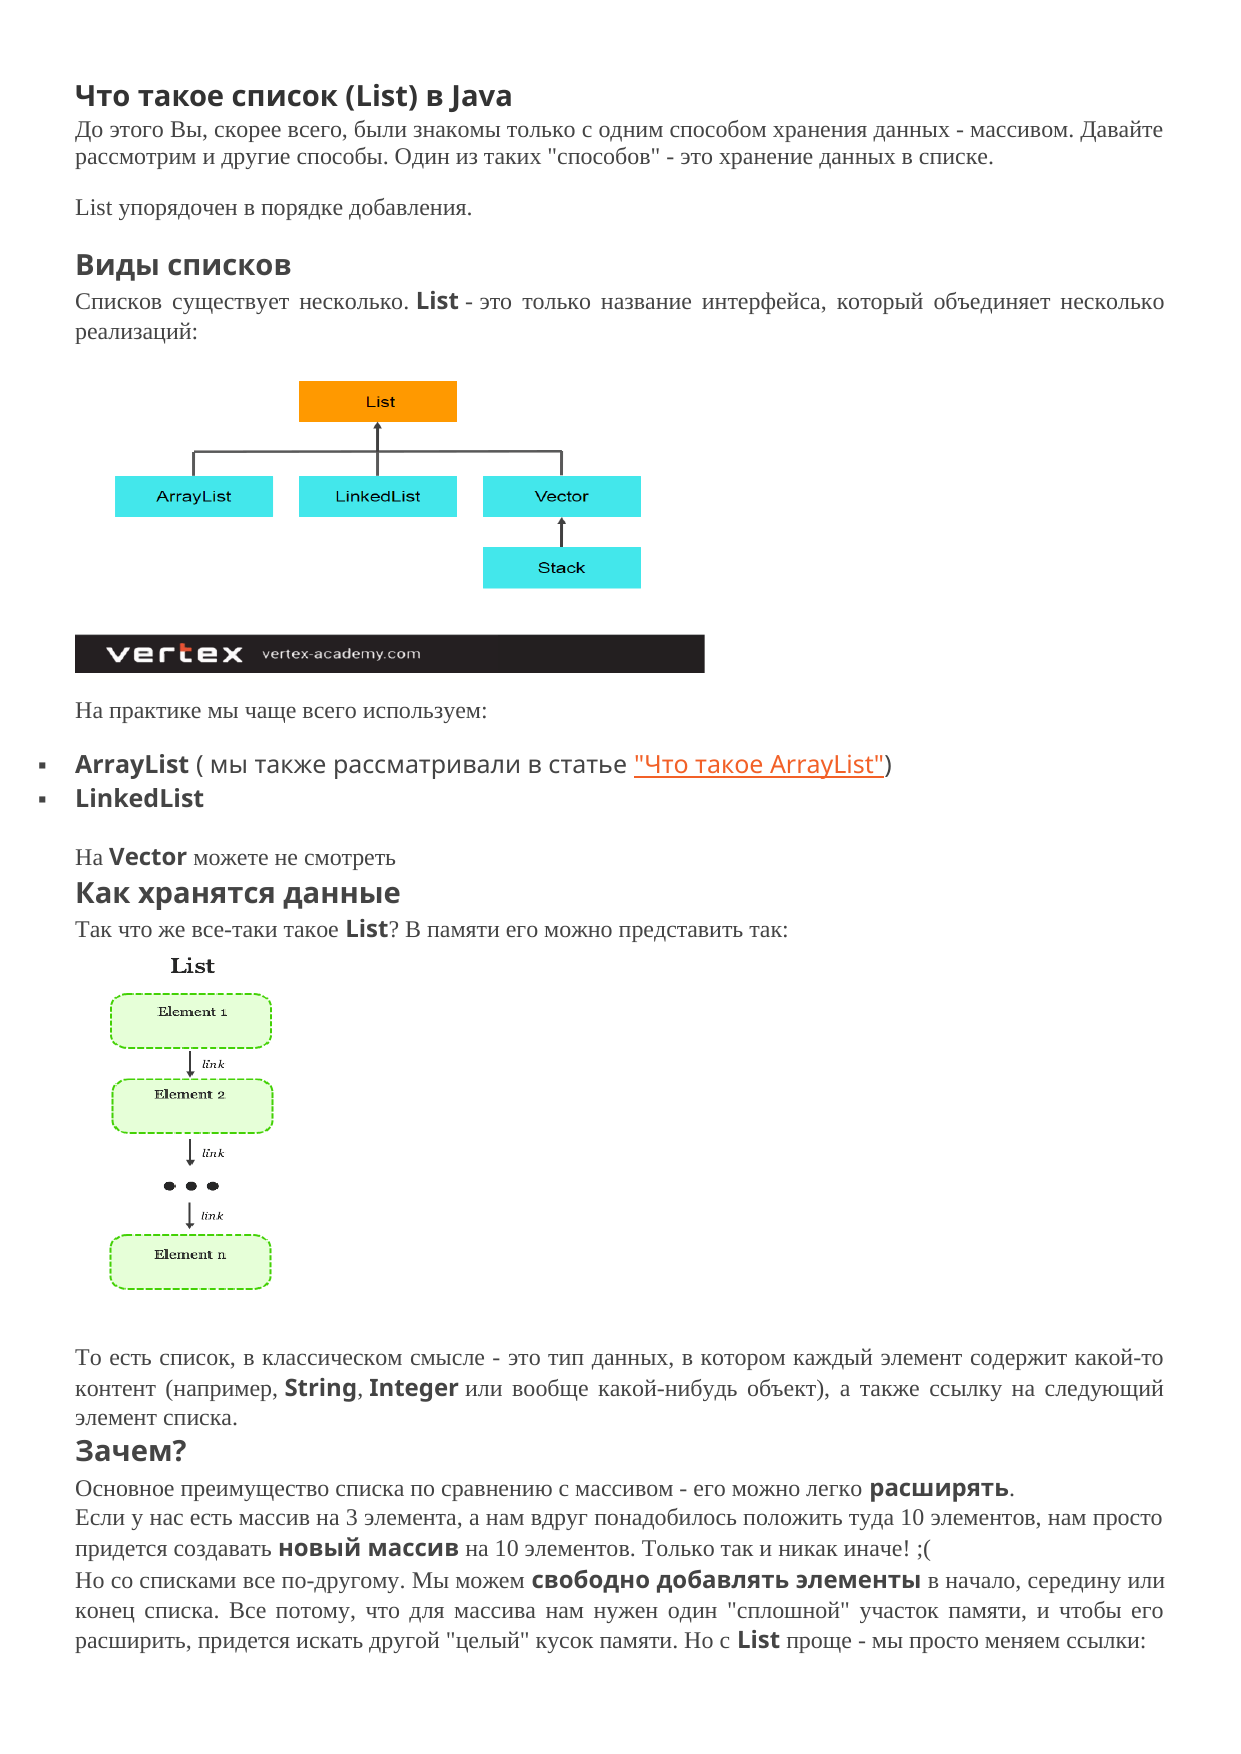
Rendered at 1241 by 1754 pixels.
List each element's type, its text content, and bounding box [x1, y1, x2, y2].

picture [75, 944, 318, 1320]
text List упорядочен в порядке добавления. [75, 193, 1165, 221]
text Но со списками все по-другому. Мы можем свободно добавлять элементы в начало, середину или конец списка. Все потому, что для массива нам нужен один "сплошной" участок памяти, и чтобы его расширить, придется искать другой "целый" кусок памяти. Но с List проще - мы просто меняем ссылки: [75, 1563, 1165, 1656]
text До этого Вы, скорее всего, были знакомы только с одним способом хранения данных - массивом. Давайте рассмотрим и другие способы. Один из таких "способов" - это хранение данных в списке. [75, 115, 1165, 170]
text Если у нас есть массив на 3 элемента, а нам вдруг понадобилось положить туда 10 элементов, нам просто придется создавать новый массив на 10 элементов. Только так и никак иначе! ;( [75, 1503, 1165, 1563]
text Зачем? [75, 1431, 1165, 1470]
text Так что же все-таки такое List? В памяти его можно представить так: [75, 912, 1165, 944]
text Основное преимущество списка по сравнению с массивом - его можно легко расширять. [75, 1470, 1165, 1503]
text Что такое список (List) в Java [75, 75, 1165, 115]
text То есть список, в классическом смысле - это тип данных, в котором каждый элемент содержит какой-то контент (например, String, Integer или вообще какой-нибудь объект), а также ссылку на следующий элемент списка. [75, 1343, 1165, 1431]
text Как хранятся данные [75, 872, 1165, 912]
text Виды списков [75, 244, 1165, 284]
text На Vector можете не смотреть [75, 815, 1165, 872]
picture [75, 344, 705, 673]
text На практике мы чаще всего используем: [75, 696, 1165, 723]
list ArrayList ( мы также рассматривали в статье "Что такое ArrayList") [37, 747, 1165, 781]
text Списков существует несколько. List - это только название интерфейса, который объединяет несколько реализаций: [75, 284, 1165, 344]
list LinkedList [37, 781, 1165, 815]
